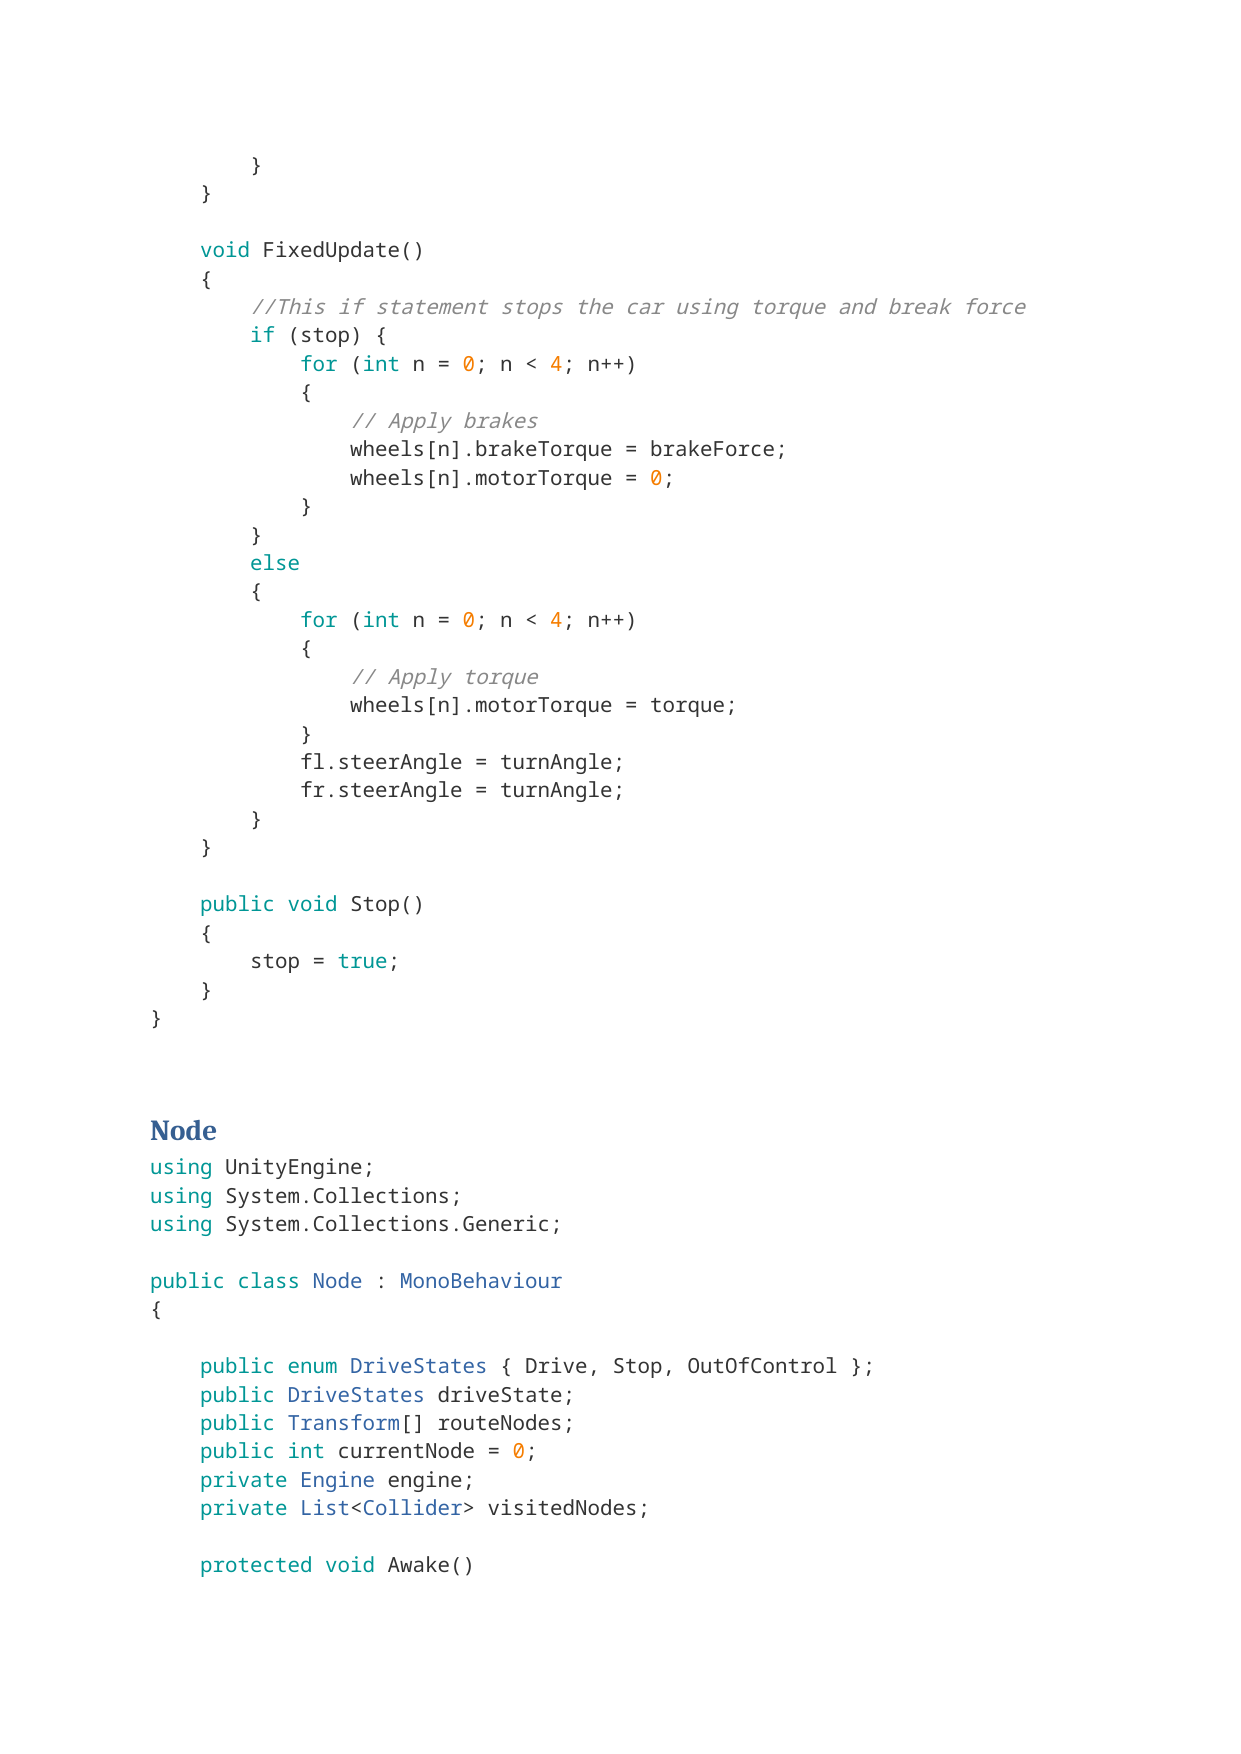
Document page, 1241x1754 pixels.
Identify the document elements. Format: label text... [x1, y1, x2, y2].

subtitle Node [150, 1114, 1090, 1147]
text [150, 150, 1090, 1032]
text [150, 1152, 1090, 1579]
